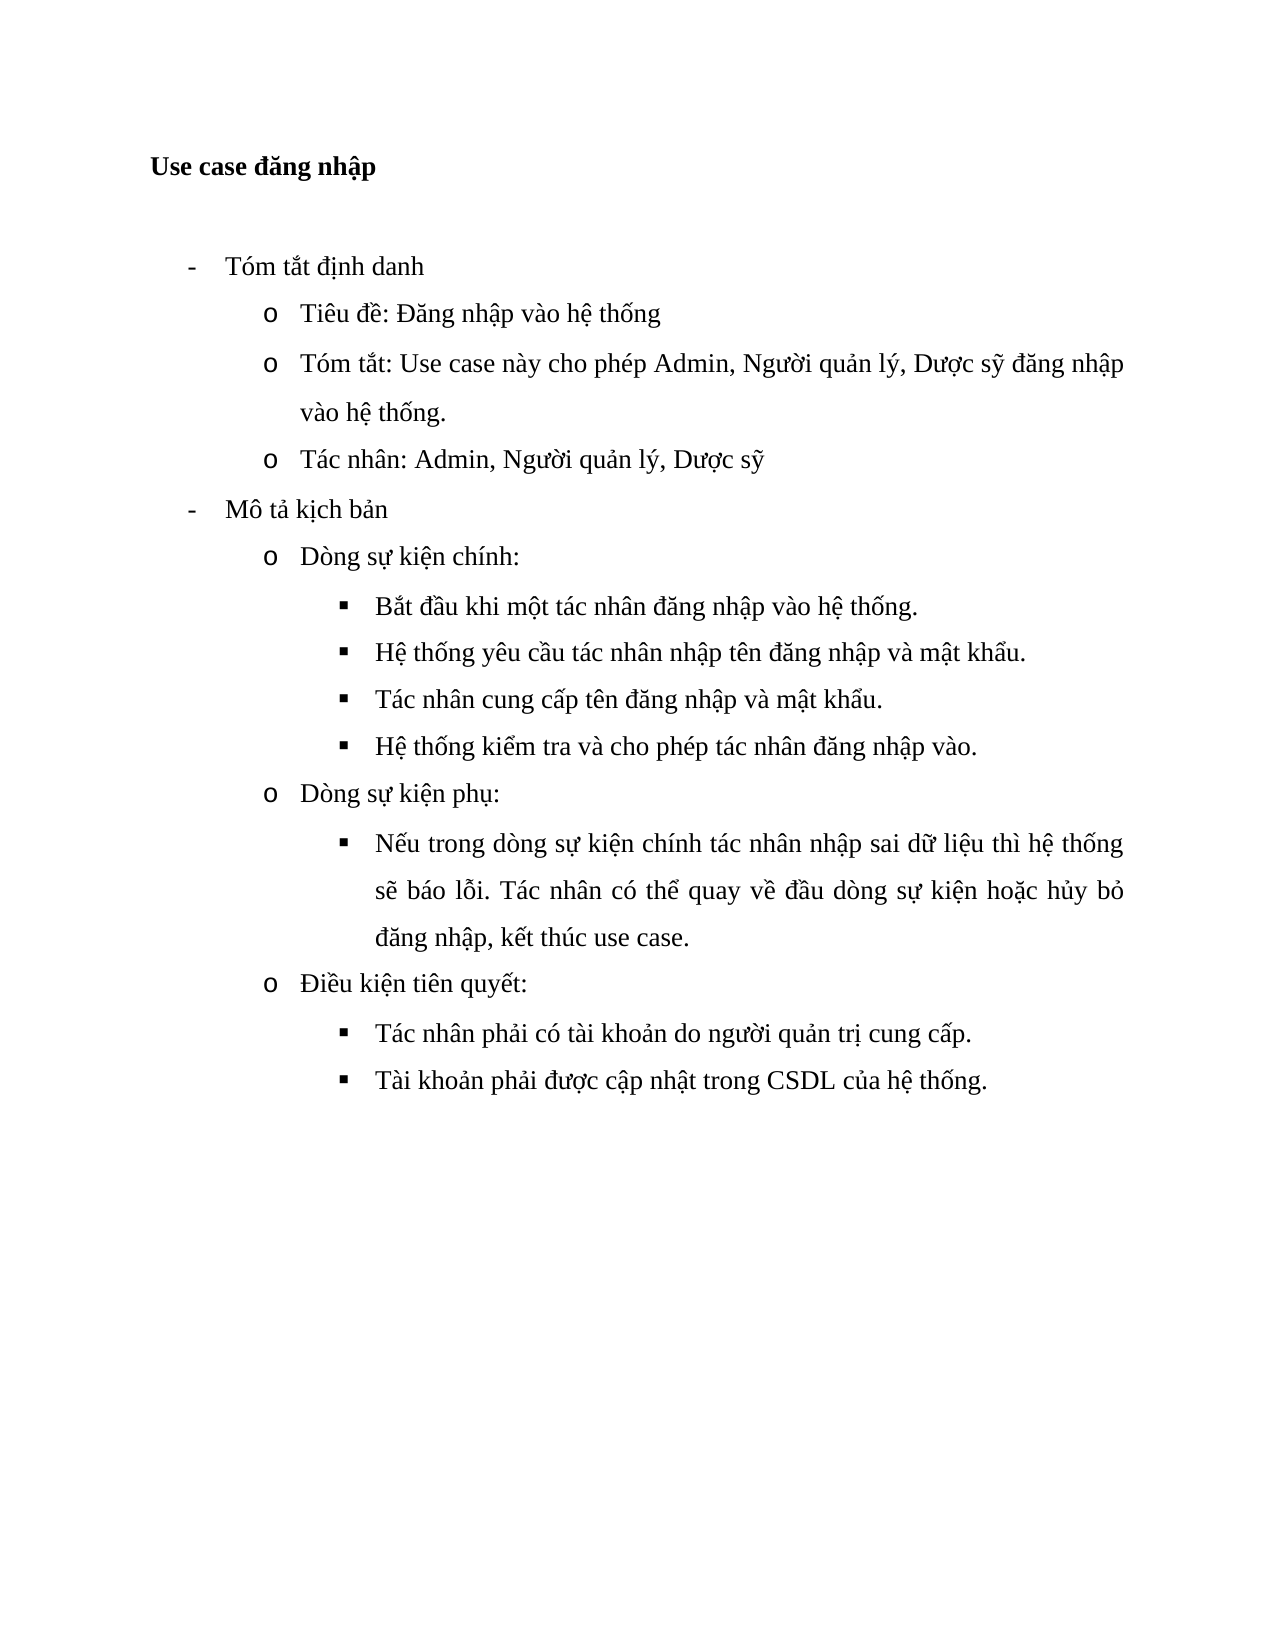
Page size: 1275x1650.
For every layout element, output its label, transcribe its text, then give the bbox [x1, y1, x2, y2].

list Tài khoản phải được cập nhật trong CSDL của hệ thống. [337, 1064, 1125, 1096]
list Tóm tắt: Use case này cho phép Admin, Người quản lý, Dược sỹ đăng nhập vào hệ thống. [262, 347, 1125, 427]
list Nếu trong dòng sự kiện chính tác nhân nhập sai dữ liệu thì hệ thống sẽ báo lỗi. Tác nhân có thể quay về đầu dòng sự kiện hoặc hủy bỏ đăng nhập, kết thúc use case. [337, 827, 1125, 952]
list Hệ thống yêu cầu tác nhân nhập tên đăng nhập và mật khẩu. [337, 637, 1125, 668]
list Tiêu đề: Đăng nhập vào hệ thống [262, 297, 1125, 331]
list Tác nhân: Admin, Người quản lý, Dược sỹ [262, 443, 1125, 476]
list Hệ thống kiểm tra và cho phép tác nhân đăng nhập vào. [337, 730, 1125, 762]
list Mô tả kịch bản [187, 493, 1125, 524]
list Tác nhân cung cấp tên đăng nhập và mật khẩu. [337, 683, 1125, 715]
list Dòng sự kiện chính: [262, 539, 1125, 573]
list Tác nhân phải có tài khoản do người quản trị cung cấp. [337, 1017, 1125, 1049]
text Use case đăng nhập [150, 150, 1125, 181]
list Điều kiện tiên quyết: [262, 967, 1125, 1001]
list Bắt đầu khi một tác nhân đăng nhập vào hệ thống. [337, 590, 1125, 621]
list Dòng sự kiện phụ: [262, 777, 1125, 811]
list Tóm tắt định danh [187, 250, 1125, 282]
